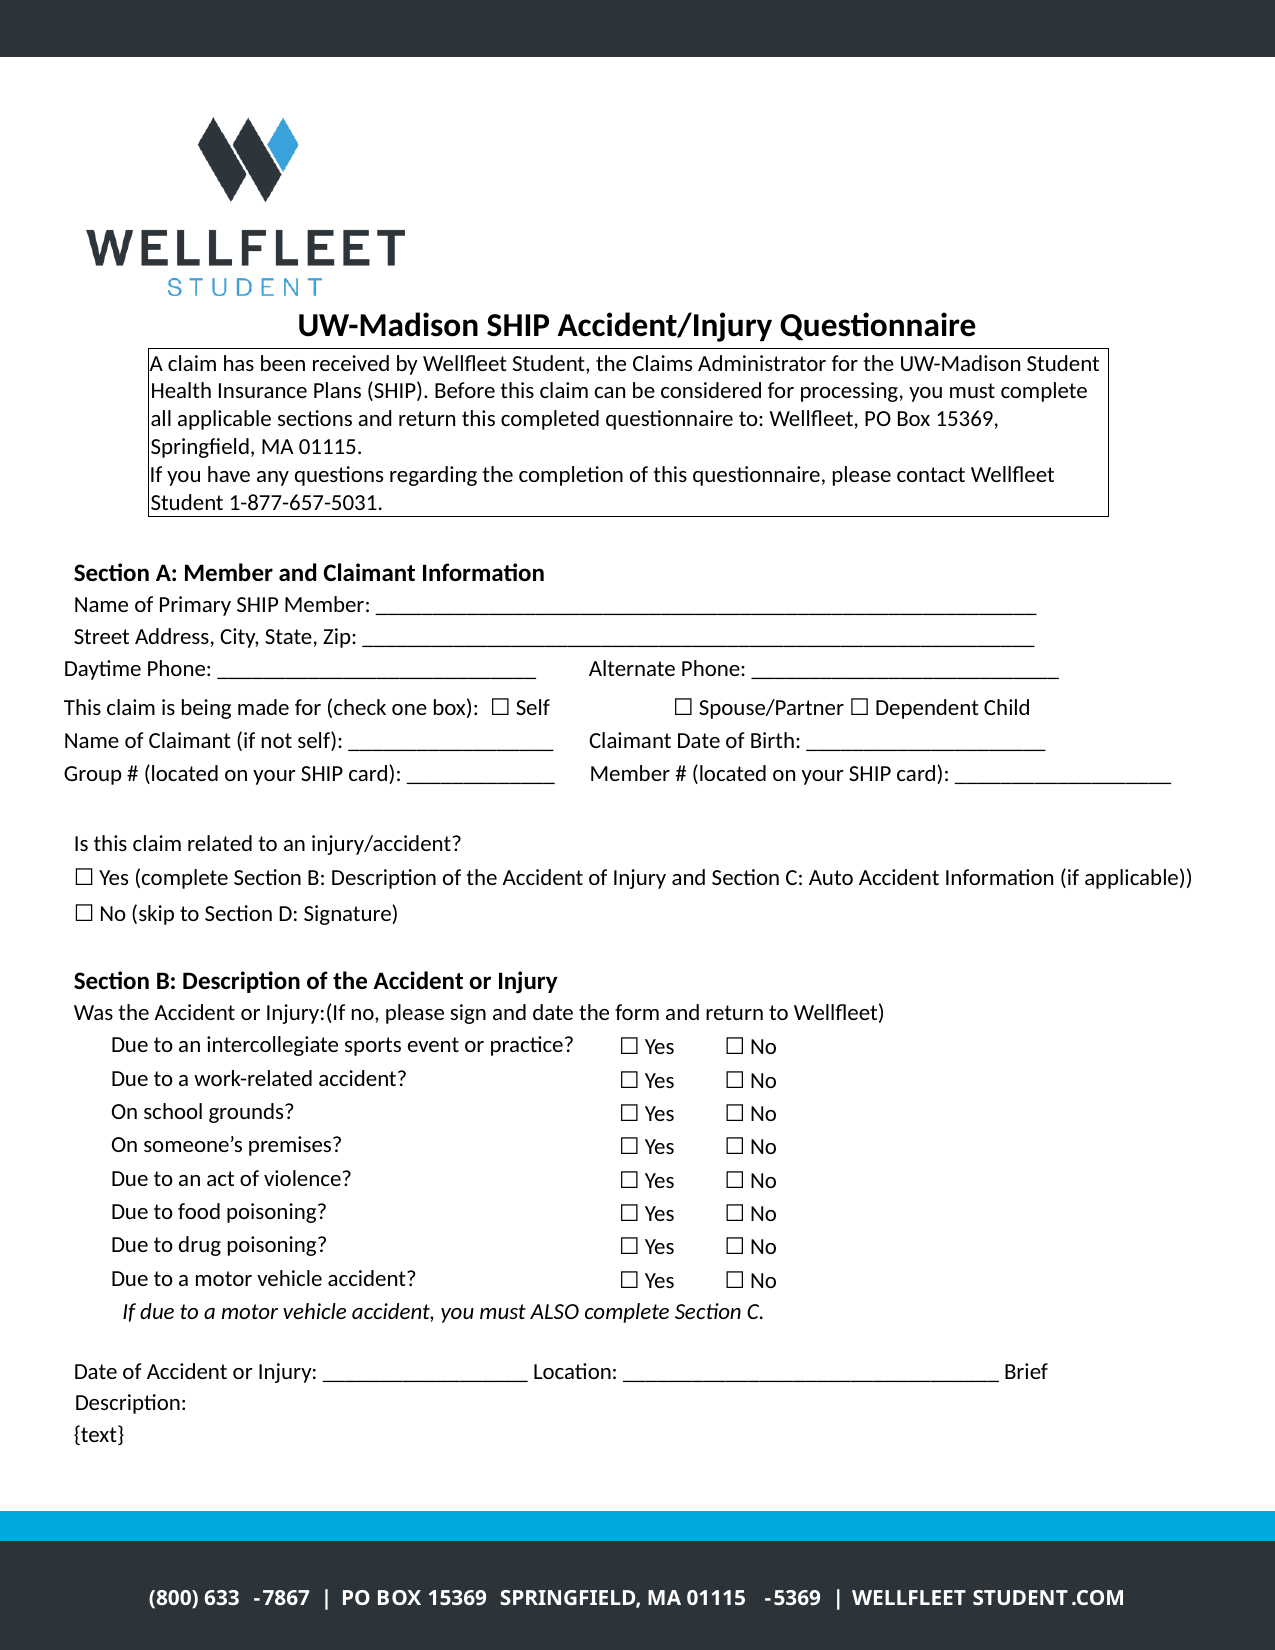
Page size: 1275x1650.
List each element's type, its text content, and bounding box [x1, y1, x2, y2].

table_cell ☐ Yes [619, 1097, 724, 1130]
picture [86, 117, 405, 296]
table_header Due to an intercollegiate sports event or practice? [111, 1030, 619, 1064]
table_cell Due to food poisoning? [111, 1197, 619, 1230]
table_cell ☐ No [724, 1164, 781, 1197]
text Name of Primary SHIP Member: __________________________________________________________ [73, 590, 1200, 618]
text UW-Madison SHIP Accident/Injury Questionnaire [74, 304, 1200, 345]
text ☐ Yes (complete Section B: Description of the Accident of Injury and Section C: Auto Accident Information (if applicable)) [73, 861, 1200, 893]
text Was the Accident or Injury:(If no, please sign and date the form and return to Wellfleet) [73, 998, 1200, 1026]
table_cell ☐ No [724, 1130, 781, 1164]
table_cell Due to an act of violence? [111, 1164, 619, 1197]
text Street Address, City, State, Zip: ___________________________________________________________ [73, 622, 1200, 650]
table_cell On someone’s premises? [111, 1130, 619, 1164]
table_cell ☐ Yes [619, 1264, 724, 1297]
subtitle Section B: Description of the Accident or Injury [73, 965, 1200, 996]
text If you have any questions regarding the completion of this questionnaire, please contact Wellfleet Student 1-877-657-5031. [149, 459, 1108, 516]
table_cell ☐ No [724, 1064, 781, 1097]
table_cell ☐ No [724, 1097, 781, 1130]
text {text} [73, 1421, 1200, 1449]
table_cell ☐ No [724, 1230, 781, 1264]
table_cell Due to drug poisoning? [111, 1230, 619, 1264]
text A claim has been received by Wellfleet Student, the Claims Administrator for the UW-Madison Student Health Insurance Plans (SHIP). Before this claim can be considered for processing, you must complete all applicable sections and return this completed questionnaire to: Wellfleet, PO Box 15369, Springfield, MA 01115. [149, 349, 1108, 459]
table_header ☐ No [724, 1030, 781, 1064]
table_cell On school grounds? [111, 1097, 619, 1130]
table_header ☐ Yes [619, 1030, 724, 1064]
text Name of Claimant (if not self): __________________ Claimant Date of Birth: _____________________ [64, 727, 1200, 755]
table_cell Due to a motor vehicle accident? [111, 1264, 619, 1297]
text This claim is being made for (check one box): ☐ Self ☐ Spouse/Partner ☐ Dependent Child [64, 691, 1200, 722]
table_cell ☐ Yes [619, 1064, 724, 1097]
subtitle Section A: Member and Claimant Information [73, 557, 1200, 587]
table_cell ☐ Yes [619, 1164, 724, 1197]
table_cell Due to a work-related accident? [111, 1064, 619, 1097]
text Date of Accident or Injury: __________________ Location: _________________________________ Brief Description: [73, 1357, 1079, 1416]
text ☐ No (skip to Section D: Signature) [73, 897, 1200, 928]
table_cell ☐ Yes [619, 1130, 724, 1164]
text Daytime Phone: ____________________________ Alternate Phone: ___________________________ [64, 654, 1200, 682]
table_cell ☐ No [724, 1197, 781, 1230]
text Group # (located on your SHIP card): _____________ Member # (located on your SHIP card): ___________________ [64, 759, 1200, 787]
table_cell ☐ Yes [619, 1197, 724, 1230]
table_cell ☐ Yes [619, 1230, 724, 1264]
text Is this claim related to an injury/accident? [73, 829, 1200, 857]
table_cell ☐ No [724, 1264, 781, 1297]
text If due to a motor vehicle accident, you must ALSO complete Section C. [122, 1297, 1200, 1325]
